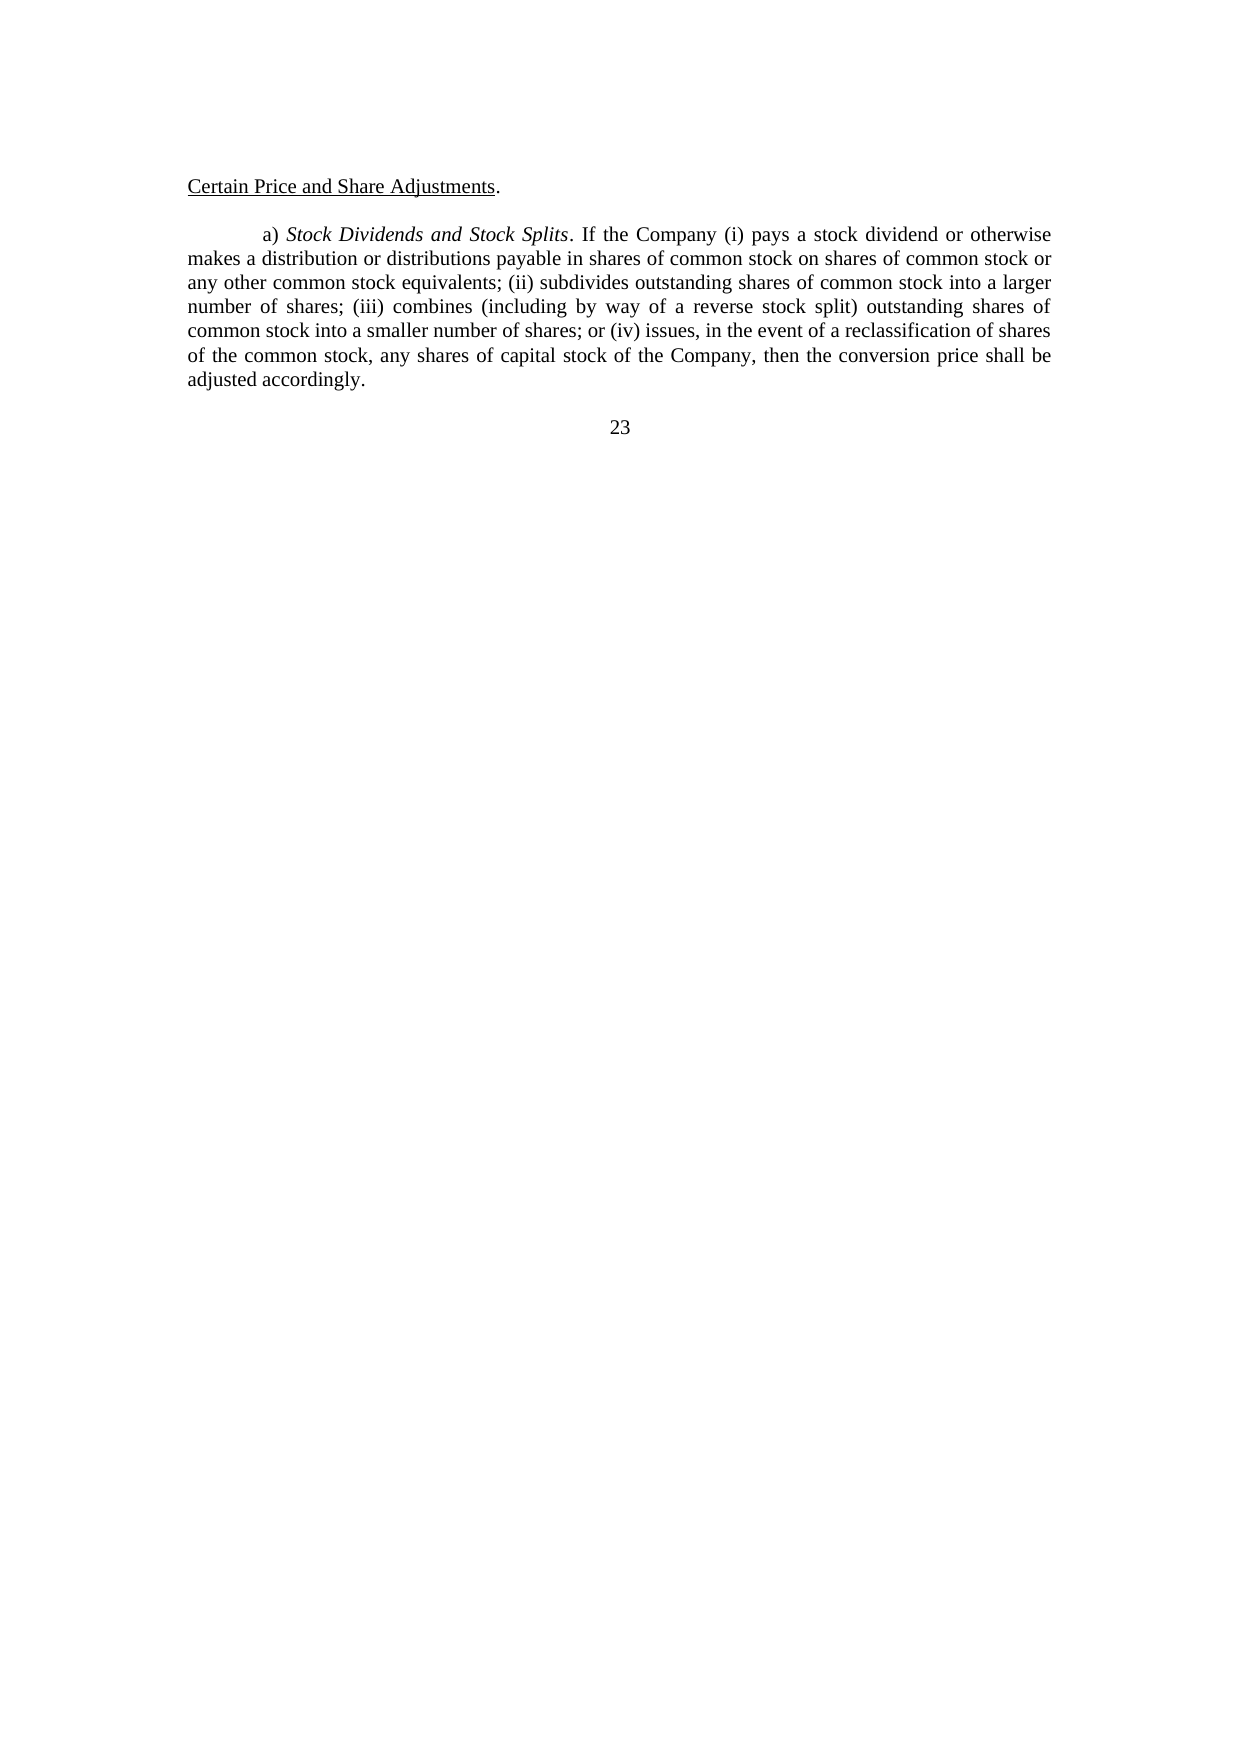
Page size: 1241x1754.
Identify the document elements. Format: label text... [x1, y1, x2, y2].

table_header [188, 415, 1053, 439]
text Certain Price and Share Adjustments. [187, 174, 1053, 198]
text a) Stock Dividends and Stock Splits. If the Company (i) pays a stock dividend or otherwise makes a distribution or distributions payable in shares of common stock on shares of common stock or any other common stock equivalents; (ii) subdivides outstanding shares of common stock into a larger number of shares; (iii) combines (including by way of a reverse stock split) outstanding shares of common stock into a smaller number of shares; or (iv) issues, in the event of a reclassification of shares of the common stock, any shares of capital stock of the Company, then the conversion price shall be adjusted accordingly. [187, 222, 1053, 391]
